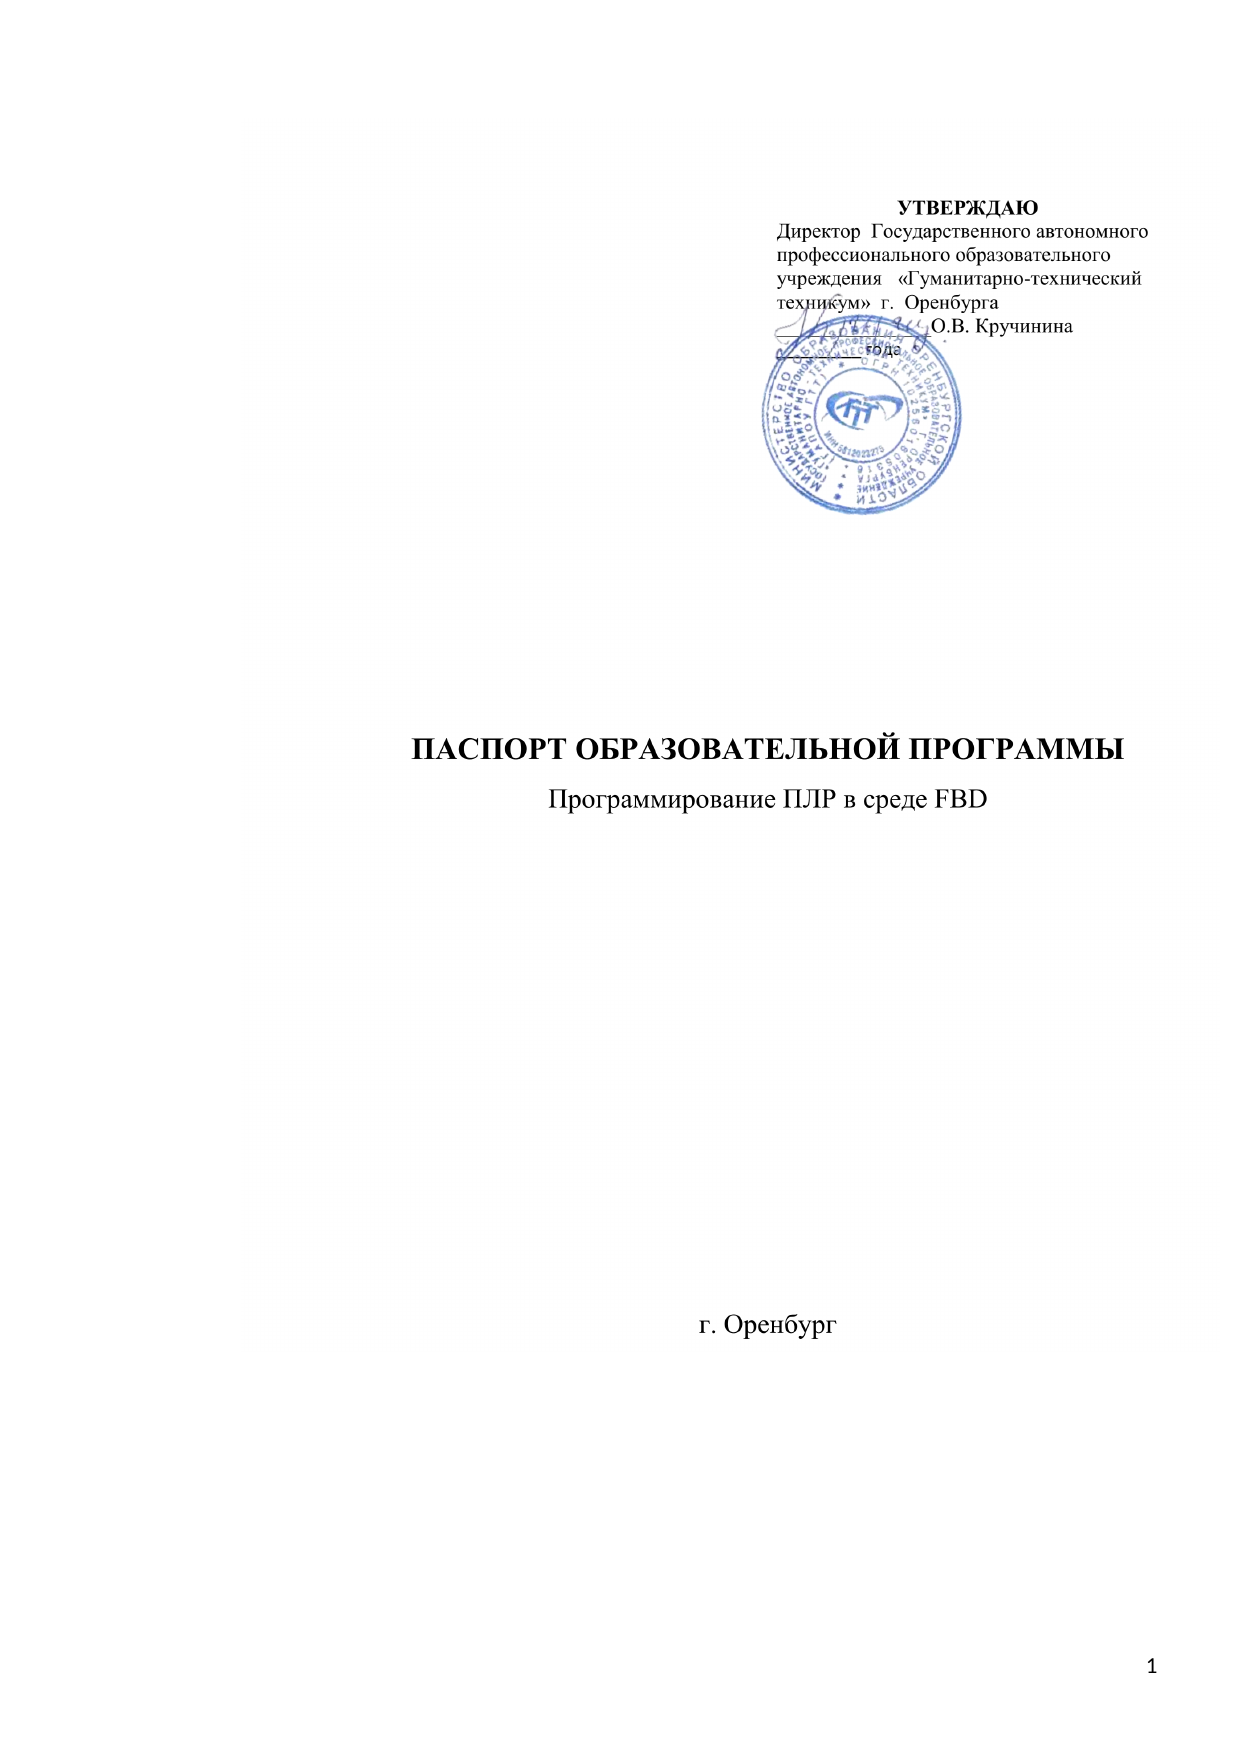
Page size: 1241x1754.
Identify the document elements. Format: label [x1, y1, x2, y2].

picture [240, 118, 1221, 1352]
